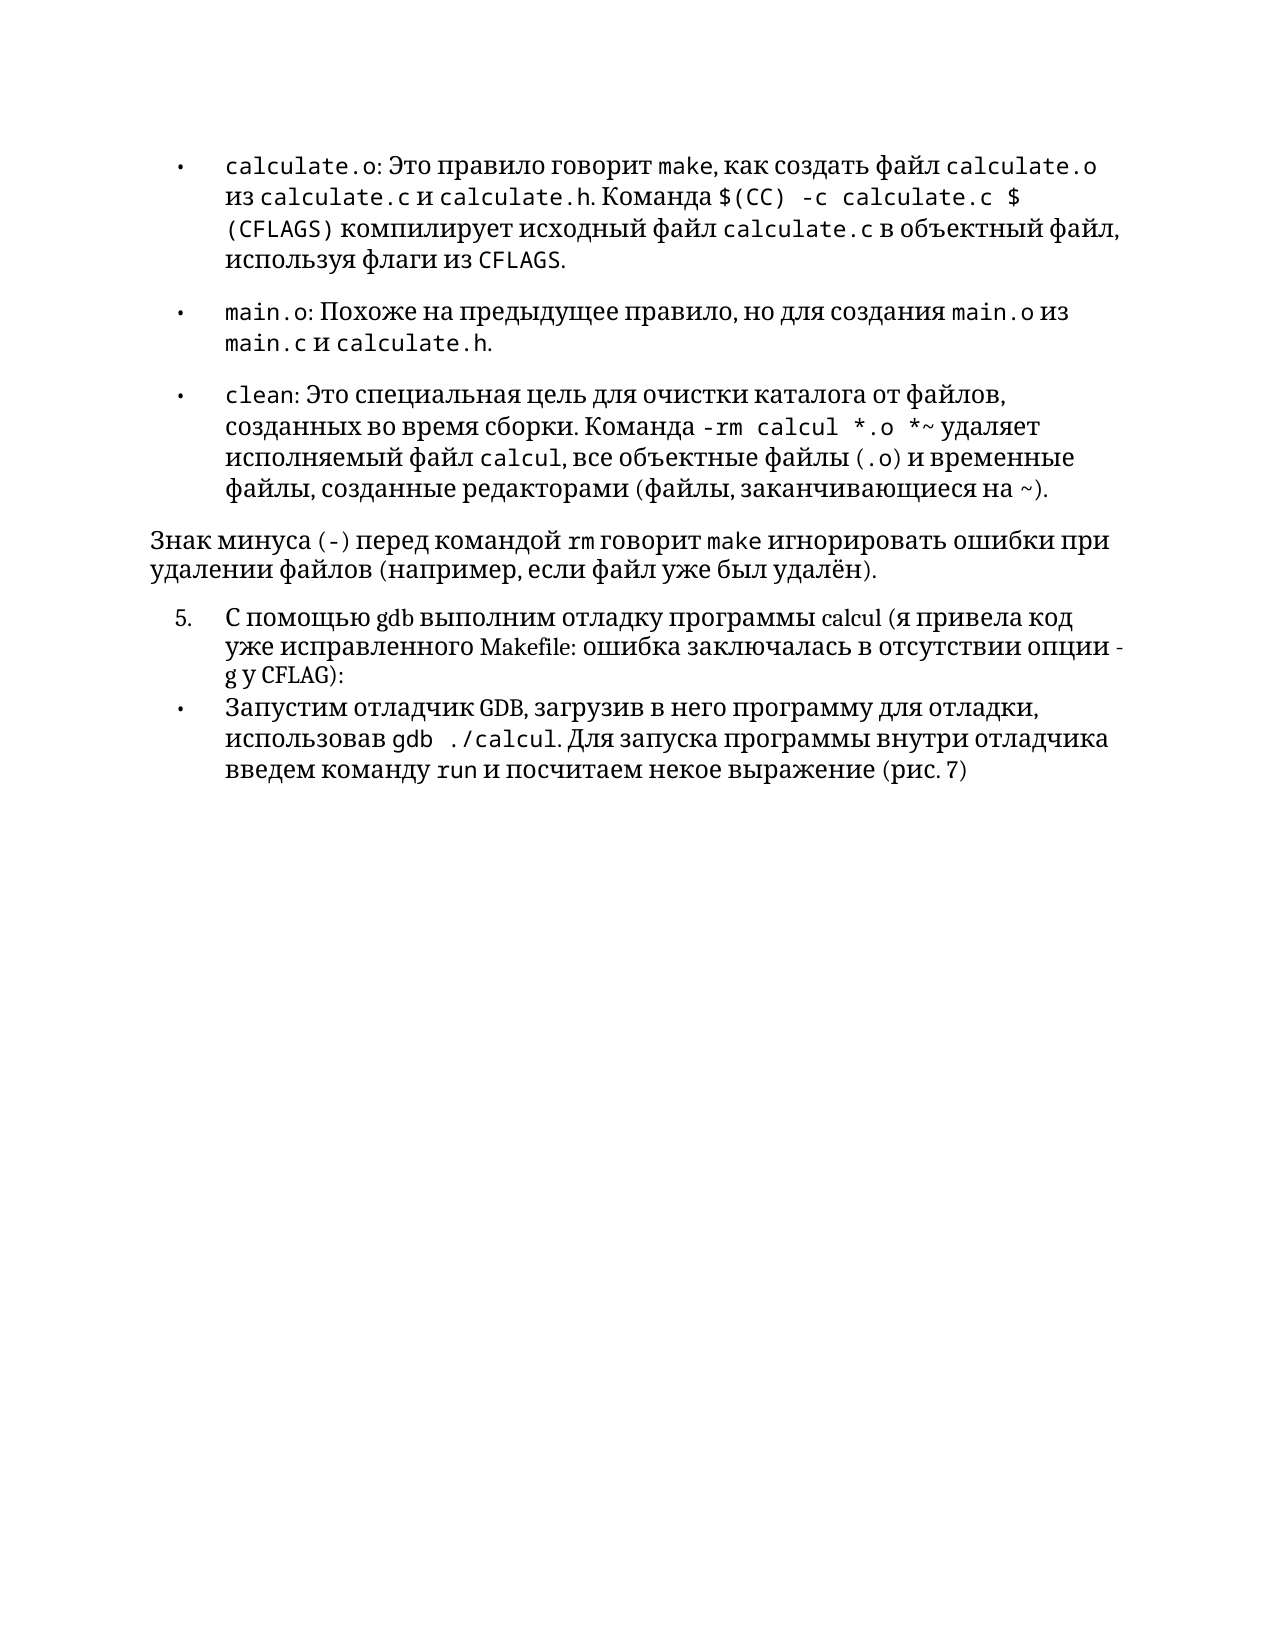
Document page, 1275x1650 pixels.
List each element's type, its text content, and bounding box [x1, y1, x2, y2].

list clean: Это специальная цель для очистки каталога от файлов, созданных во время сборки. Команда -rm calcul *.o *~ удаляет исполняемый файл calcul, все объектные файлы (.o) и временные файлы, созданные редакторами (файлы, заканчивающиеся на ~). [175, 379, 1125, 504]
list Запустим отладчик GDB, загрузив в него программу для отладки, использовав gdb ./calcul. Для запуска программы внутри отладчика введем команду run и посчитаем некое выражение (рис. 7) [175, 694, 1125, 785]
list calculate.o: Это правило говорит make, как создать файл calculate.o из calculate.c и calculate.h. Команда $(CC) -c calculate.c $(CFLAGS) компилирует исходный файл calculate.c в объектный файл, используя флаги из CFLAGS. [175, 150, 1125, 275]
list main.o: Похоже на предыдущее правило, но для создания main.o из main.c и calculate.h. [175, 296, 1125, 358]
list С помощью gdb выполним отладку программы calcul (я привела код уже исправленного Makefile: ошибка заключалась в отсутствии опции -g у CFLAG): [175, 604, 1125, 690]
text Знак минуса (-) перед командой rm говорит make игнорировать ошибки при удалении файлов (например, если файл уже был удалён). [150, 525, 1125, 585]
